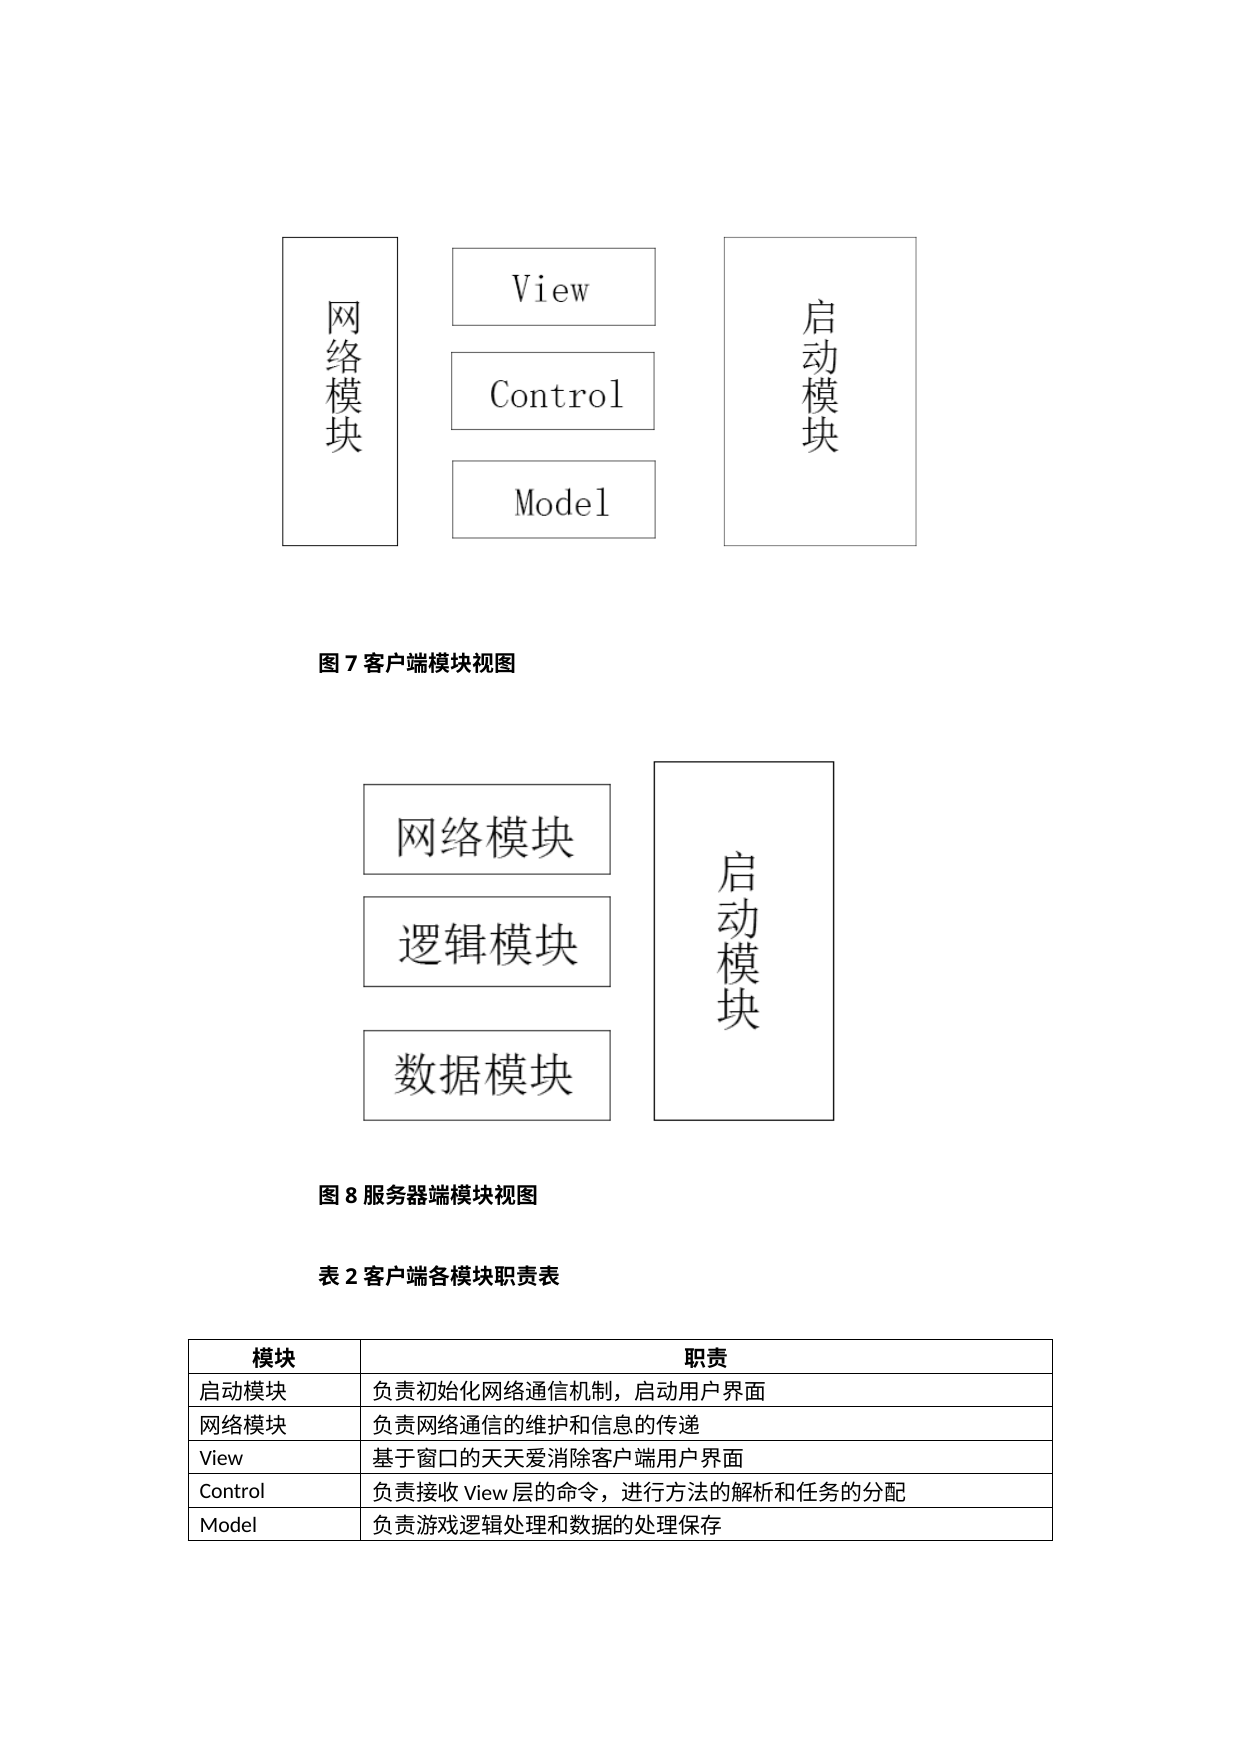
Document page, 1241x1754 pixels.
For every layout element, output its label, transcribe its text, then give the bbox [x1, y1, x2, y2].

subtitle 图7 客户端模块视图 [187, 646, 1053, 679]
subtitle 图8 服务器端模块视图 [187, 1178, 1053, 1211]
table_cell Model [189, 1508, 360, 1540]
table_cell Control [189, 1474, 360, 1507]
subtitle 表2 客户端各模块职责表 [187, 1259, 1053, 1291]
table_header 职责 [361, 1340, 1052, 1373]
table_cell 负责接收View层的命令，进行方法的解析和任务的分配 [361, 1474, 1052, 1507]
table_cell 负责网络通信的维护和信息的传递 [361, 1407, 1052, 1440]
table_header 模块 [189, 1340, 360, 1373]
picture [187, 162, 1053, 595]
table_cell 负责游戏逻辑处理和数据的处理保存 [361, 1508, 1052, 1540]
picture [318, 726, 871, 1145]
table_cell 负责初始化网络通信机制，启动用户界面 [361, 1374, 1052, 1406]
table_cell 基于窗口的天天爱消除客户端用户界面 [361, 1441, 1052, 1473]
table_cell 网络模块 [189, 1407, 360, 1440]
table_cell 启动模块 [189, 1374, 360, 1406]
table_cell View [189, 1441, 360, 1473]
